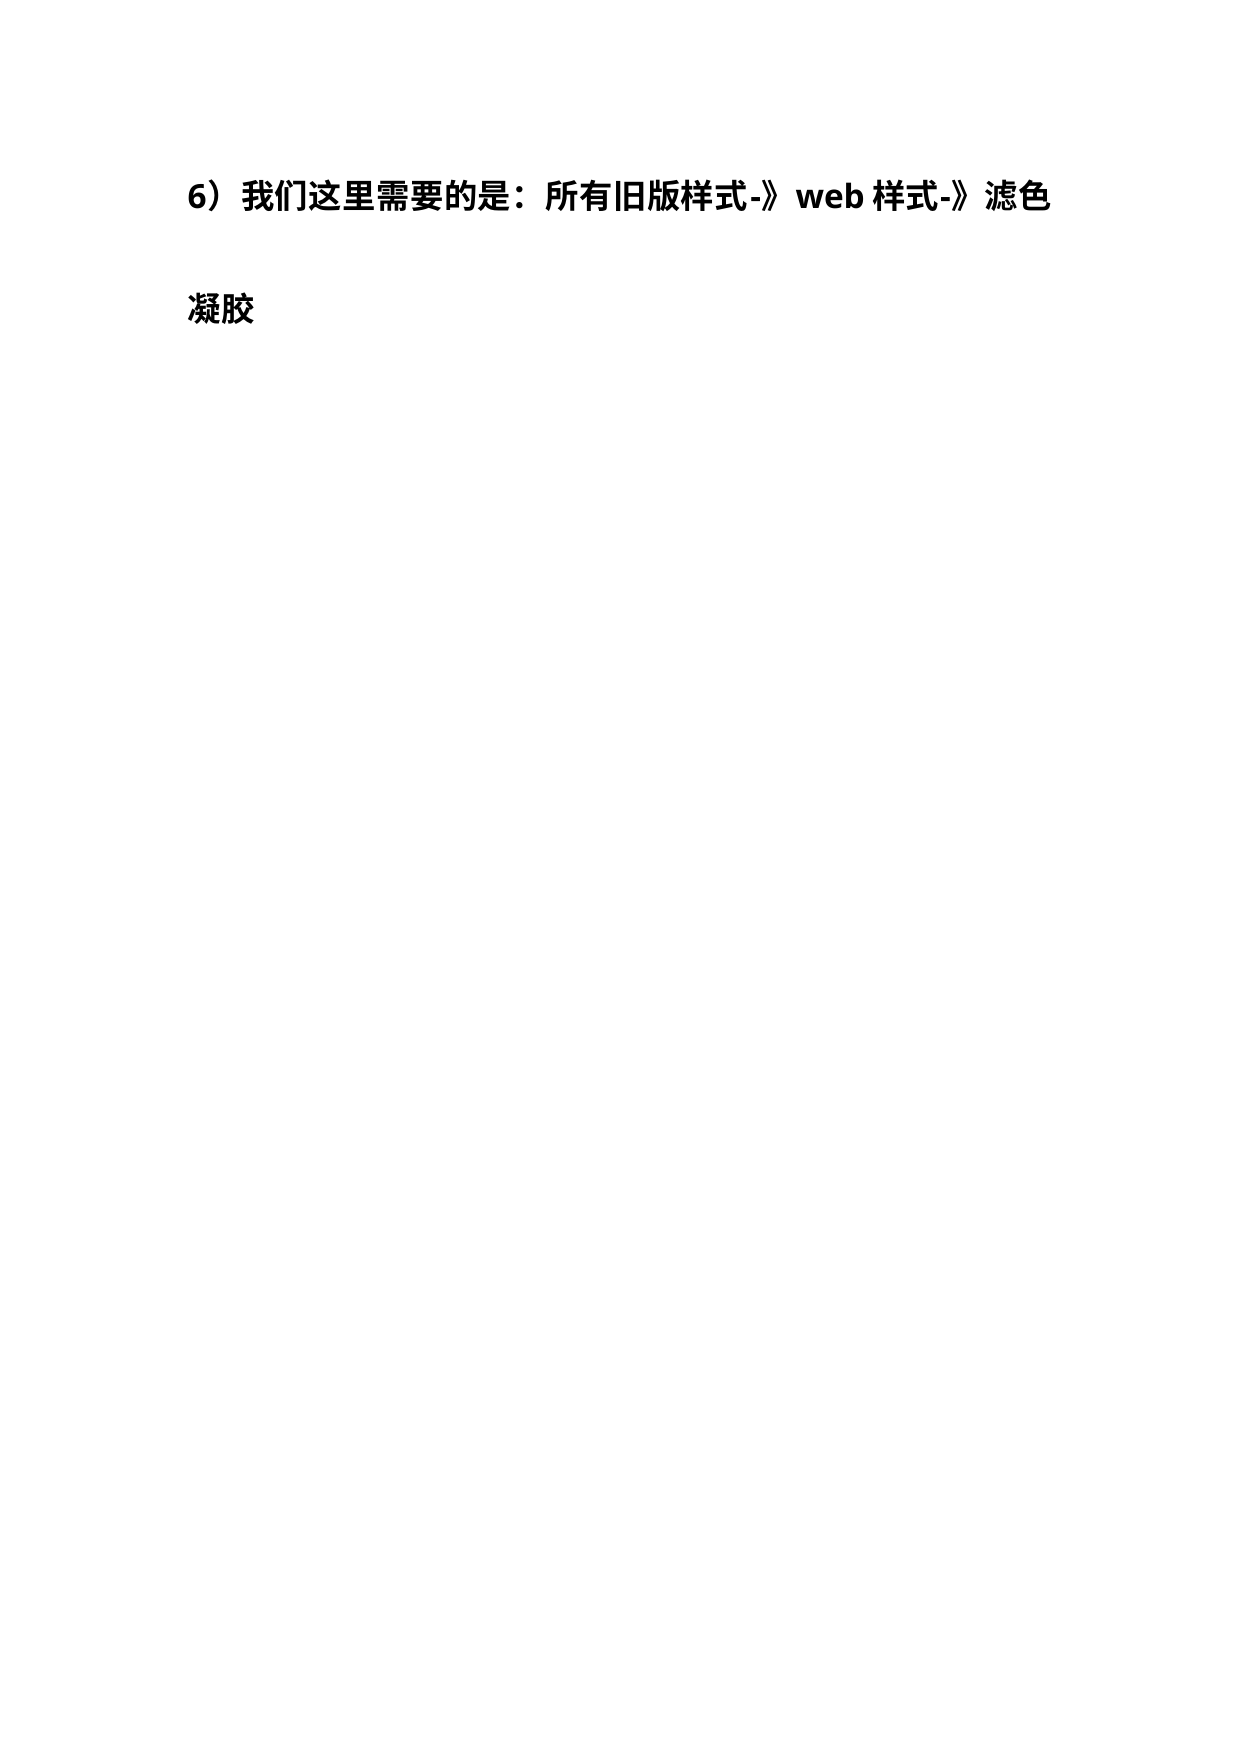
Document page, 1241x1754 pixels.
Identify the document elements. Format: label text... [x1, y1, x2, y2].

subtitle 6）我们这里需要的是：所有旧版样式-》web样式-》滤色凝胶 [187, 162, 1053, 339]
